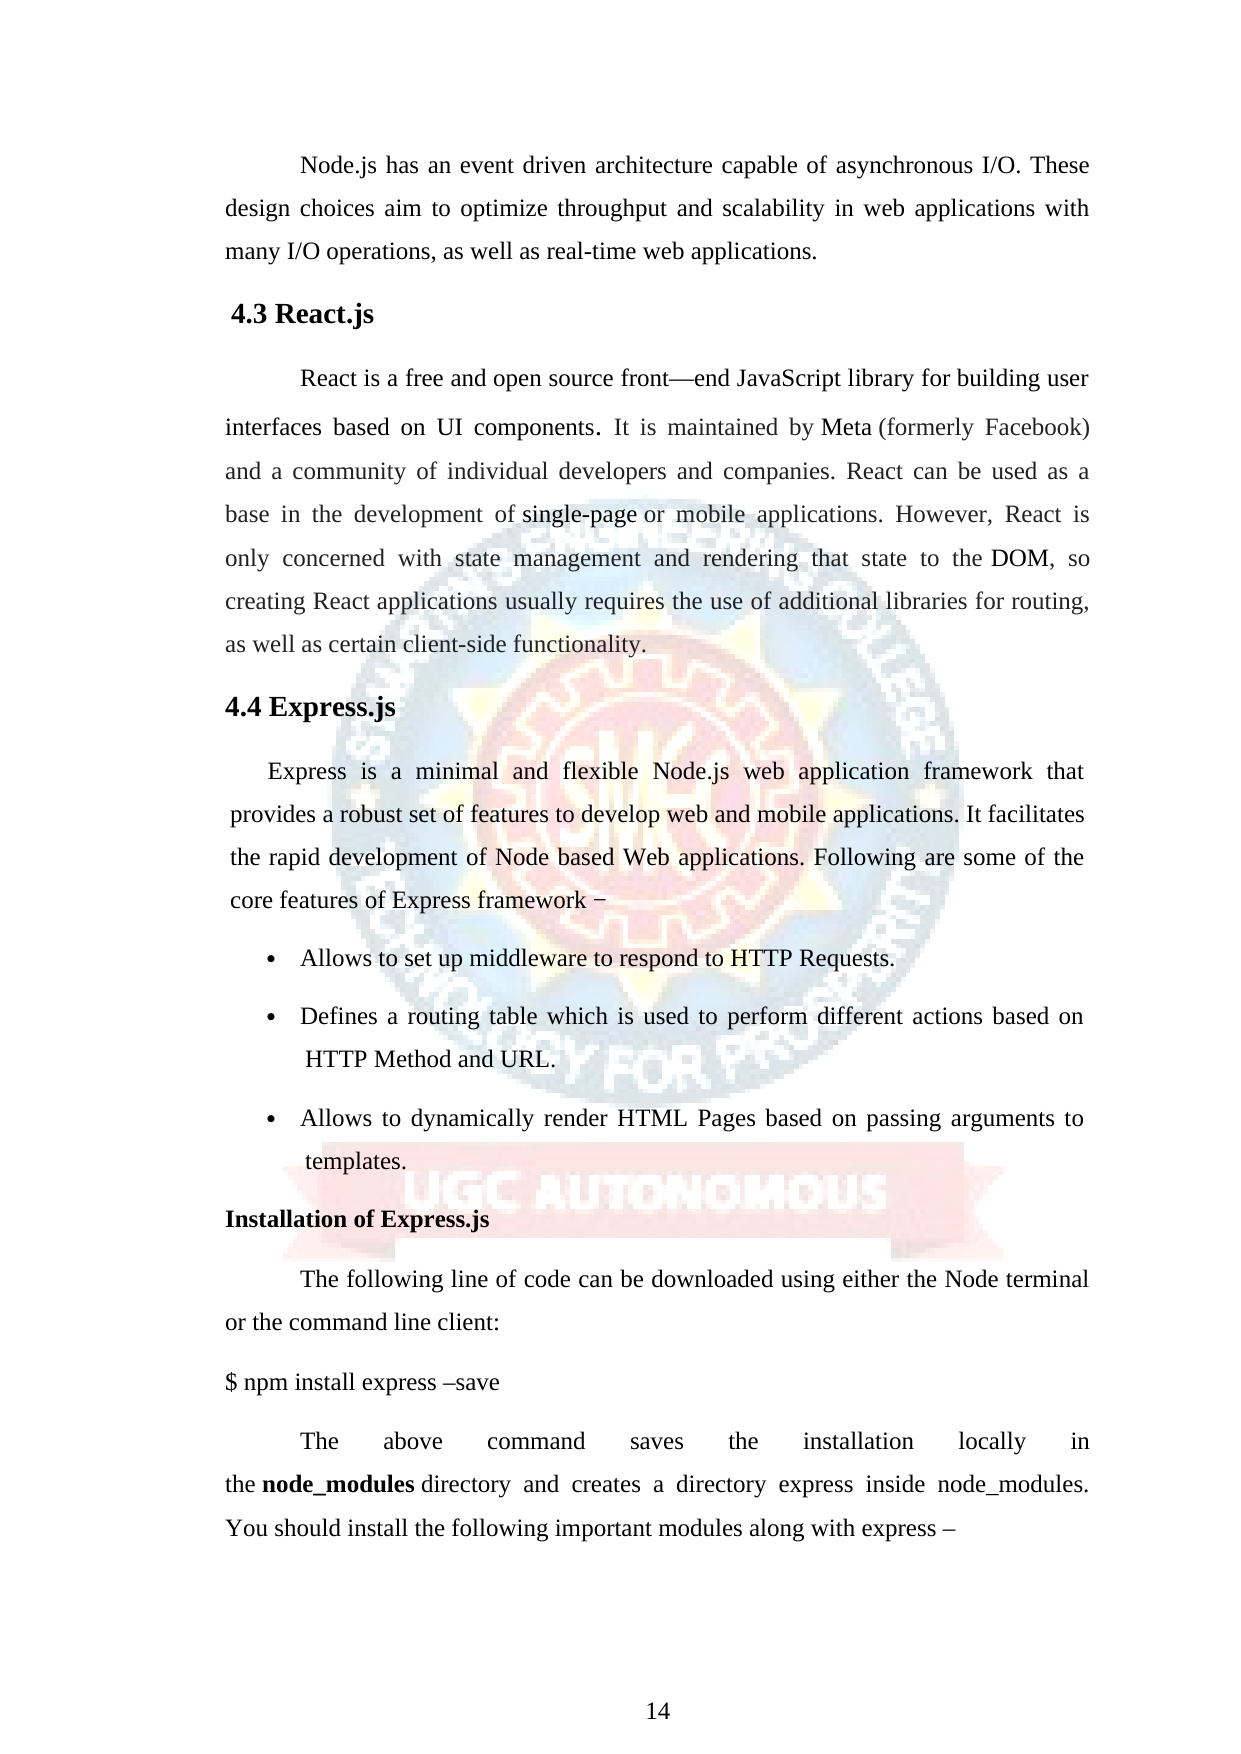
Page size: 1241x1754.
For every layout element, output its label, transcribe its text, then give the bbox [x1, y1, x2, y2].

text 4.3 React.js [225, 296, 1090, 329]
text The following line of code can be downloaded using either the Node terminal or the command line client: [225, 1264, 1090, 1336]
text $ npm install express –save [225, 1367, 1090, 1395]
list Allows to set up middleware to respond to HTTP Requests. [267, 943, 1085, 972]
text React is a free and open source front—end JavaScript library for building user interfaces based on UI components. It is maintained by Meta (formerly Facebook) and a community of individual developers and companies. React can be used as a base in the development of single-page or mobile applications. However, React is only concerned with state management and rendering that state to the DOM, so creating React applications usually requires the use of additional libraries for routing, as well as certain client-side functionality. [225, 363, 1090, 658]
text 4.4 Express.js [225, 689, 1090, 722]
text Express is a minimal and flexible Node.js web application framework that provides a robust set of features to develop web and mobile applications. It facilitates the rapid development of Node based Web applications. Following are some of the core features of Express framework − [230, 756, 1085, 914]
list Defines a routing table which is used to perform different actions based on HTTP Method and URL. [267, 1001, 1085, 1073]
text Installation of Express.js [225, 1204, 1090, 1233]
text Node.js has an event driven architecture capable of asynchronous I/O. These design choices aim to optimize throughput and scalability in web applications with many I/O operations, as well as real-time web applications. [225, 150, 1090, 265]
text The above command saves the installation locally in the node_modules directory and creates a directory express inside node_modules. You should install the following important modules along with express – [225, 1426, 1090, 1541]
list Allows to dynamically render HTML Pages based on passing arguments to templates. [267, 1103, 1085, 1174]
